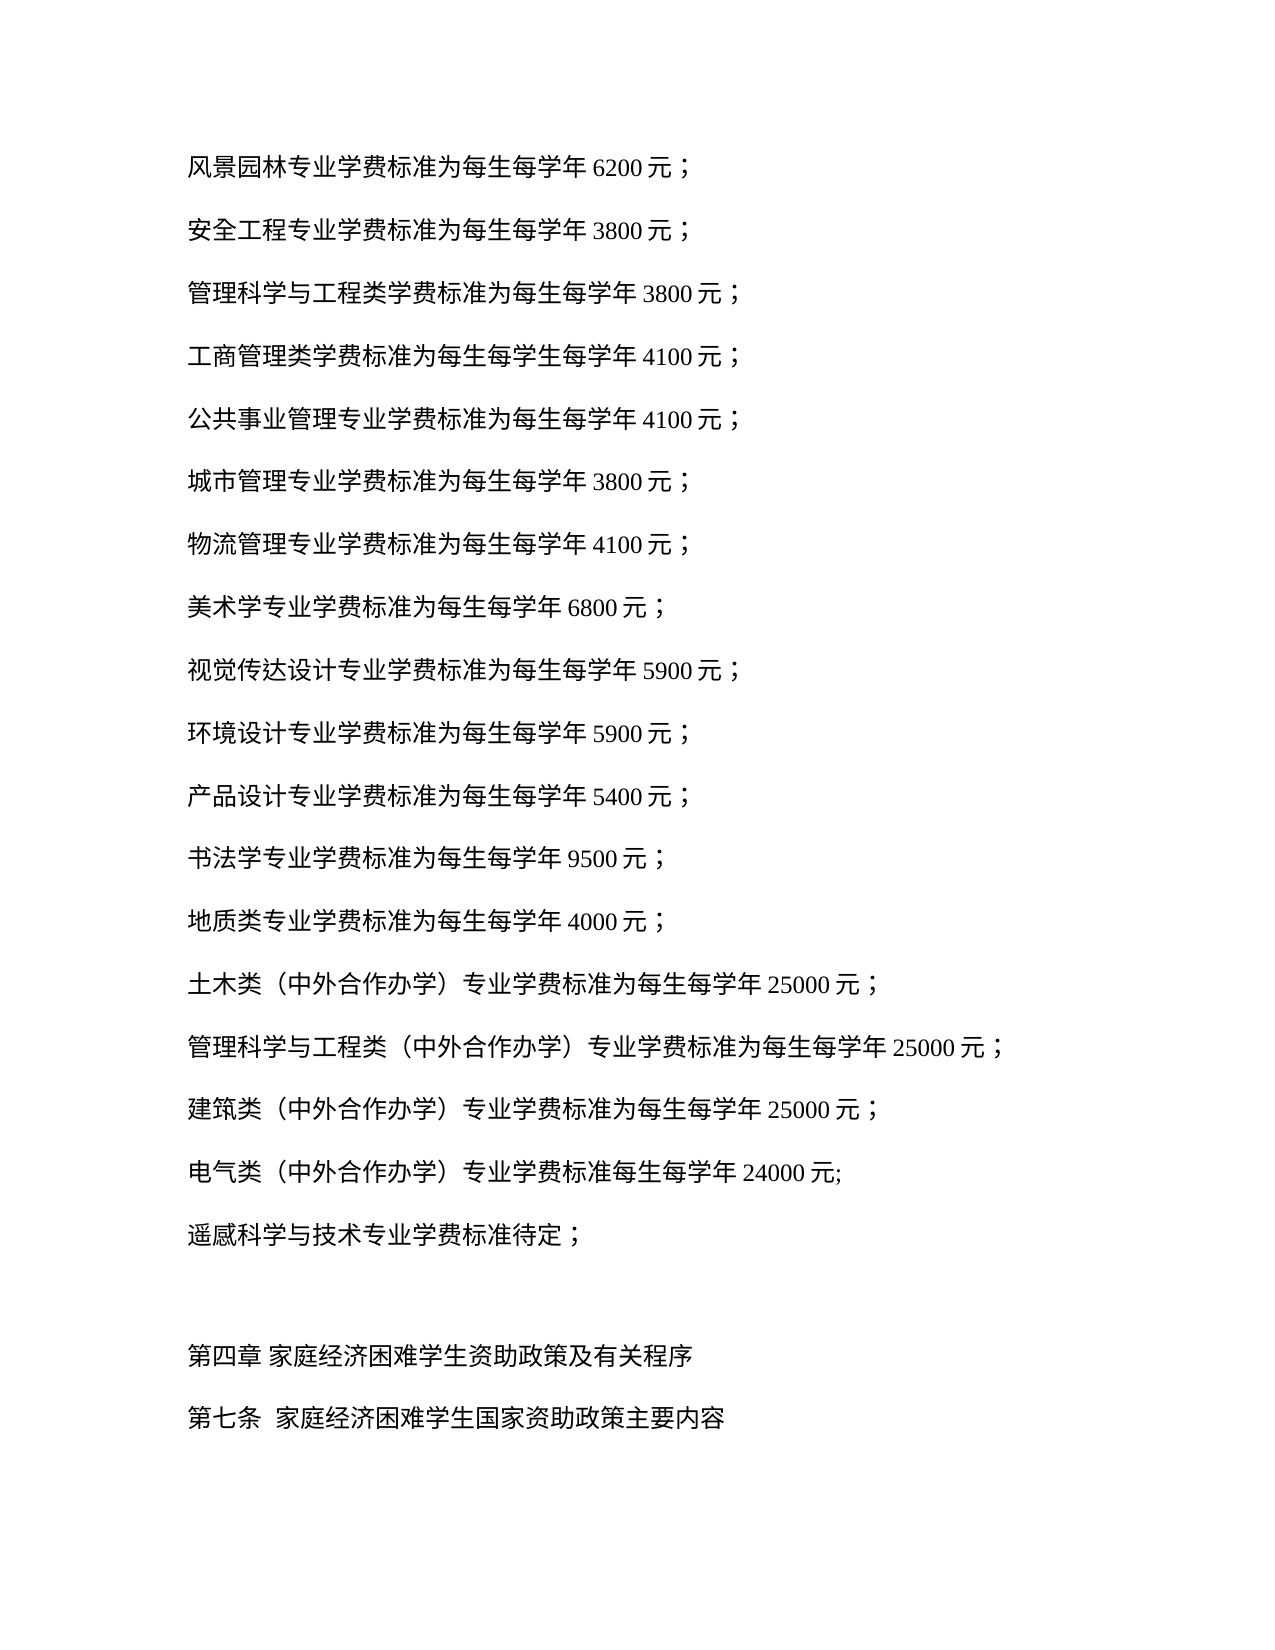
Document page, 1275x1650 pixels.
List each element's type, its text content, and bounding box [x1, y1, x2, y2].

text 风景园林专业学费标准为每生每学年6200元； [187, 150, 1087, 184]
text 第四章 家庭经济困难学生资助政策及有关程序 [187, 1338, 1087, 1372]
text 土木类（中外合作办学）专业学费标准为每生每学年25000元； [187, 967, 1087, 1001]
text 管理科学与工程类学费标准为每生每学年3800元； [187, 276, 1087, 310]
text 安全工程专业学费标准为每生每学年3800元； [187, 213, 1087, 247]
text 美术学专业学费标准为每生每学年6800元； [187, 590, 1087, 624]
text 遥感科学与技术专业学费标准待定； [187, 1218, 1087, 1252]
text 第七条 家庭经济困难学生国家资助政策主要内容 [187, 1401, 1087, 1435]
text 物流管理专业学费标准为每生每学年4100元； [187, 527, 1087, 561]
text 城市管理专业学费标准为每生每学年3800元； [187, 464, 1087, 498]
text 产品设计专业学费标准为每生每学年5400元； [187, 778, 1087, 812]
text 电气类（中外合作办学）专业学费标准每生每学年24000元; [187, 1155, 1087, 1189]
text 地质类专业学费标准为每生每学年4000元； [187, 904, 1087, 938]
text 建筑类（中外合作办学）专业学费标准为每生每学年25000元； [187, 1092, 1087, 1126]
text 书法学专业学费标准为每生每学年9500元； [187, 841, 1087, 875]
text 管理科学与工程类（中外合作办学）专业学费标准为每生每学年25000元； [187, 1029, 1087, 1063]
text 视觉传达设计专业学费标准为每生每学年5900元； [187, 652, 1087, 687]
text 工商管理类学费标准为每生每学生每学年4100元； [187, 338, 1087, 372]
text 公共事业管理专业学费标准为每生每学年4100元； [187, 401, 1087, 435]
text 环境设计专业学费标准为每生每学年5900元； [187, 715, 1087, 749]
